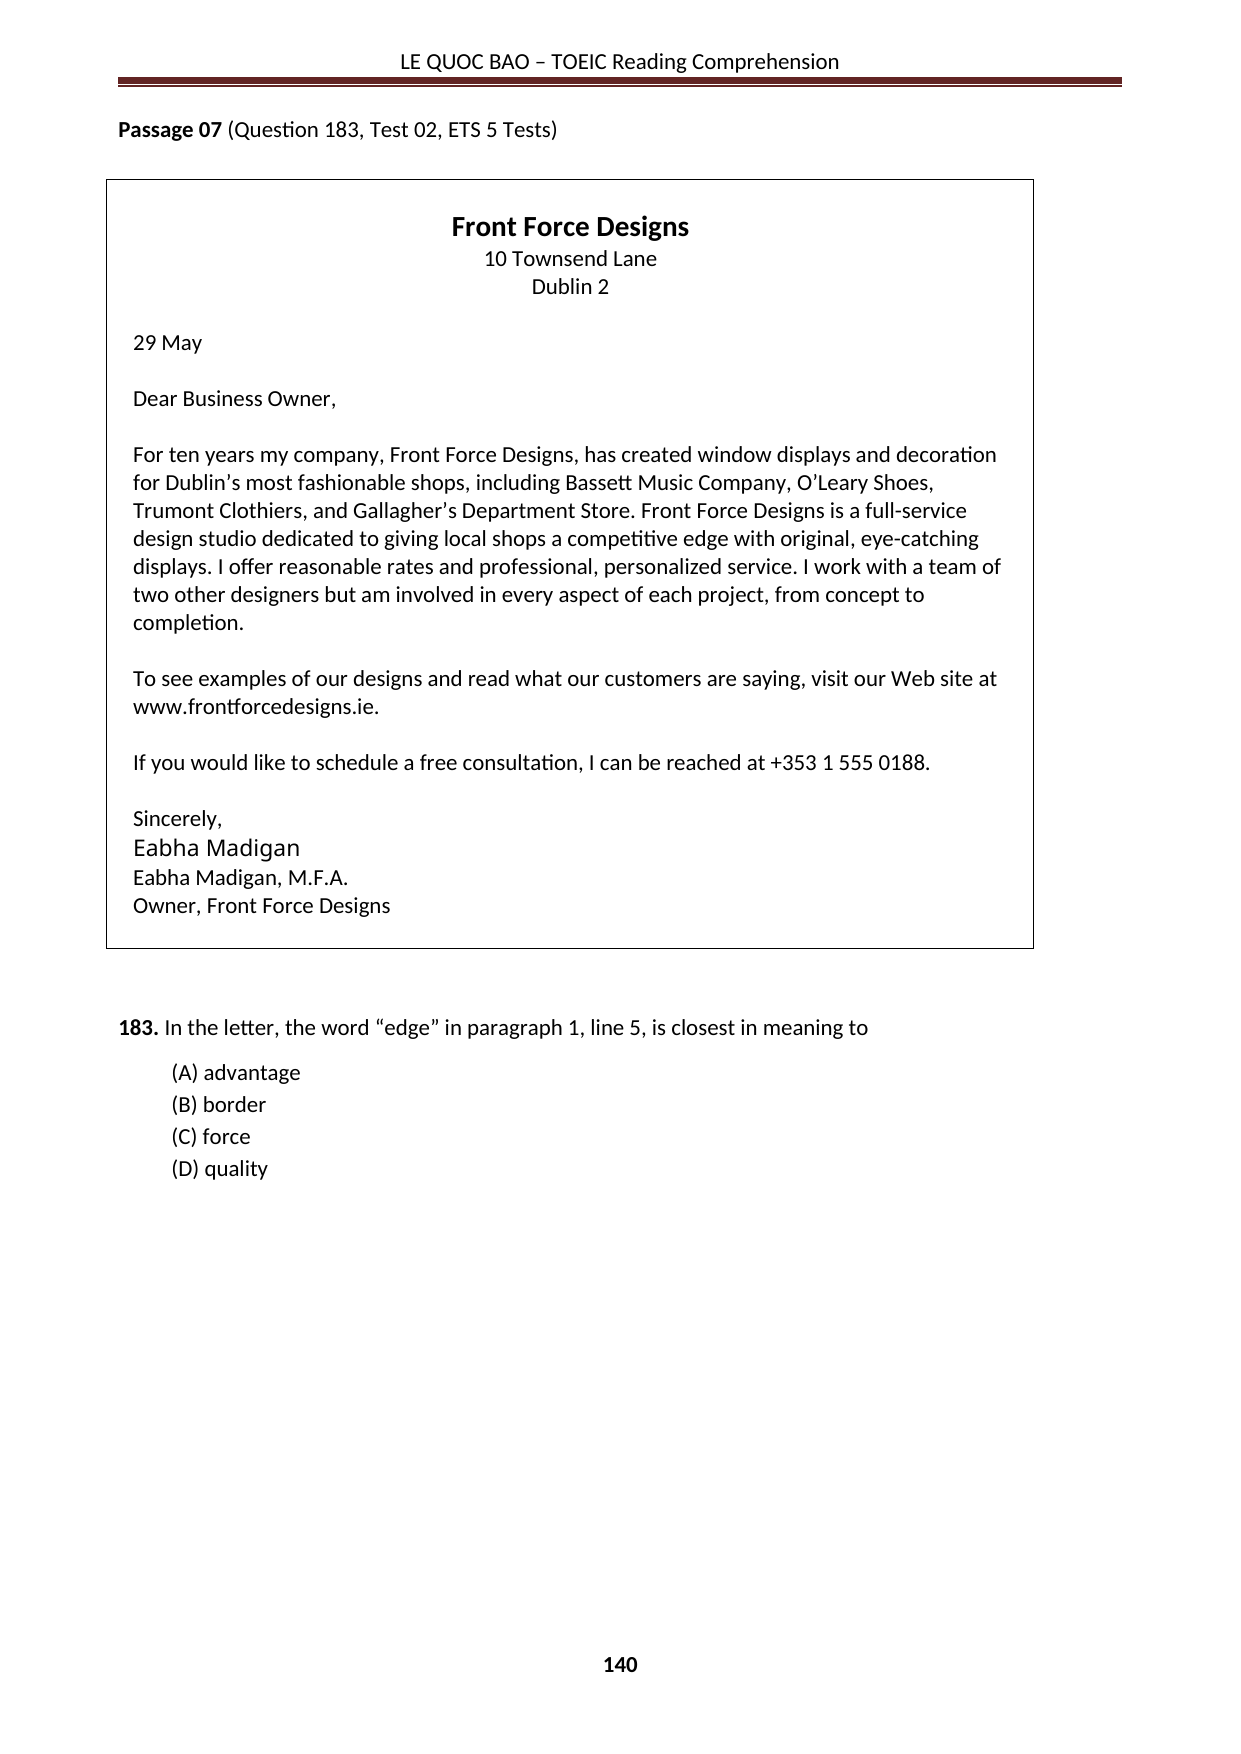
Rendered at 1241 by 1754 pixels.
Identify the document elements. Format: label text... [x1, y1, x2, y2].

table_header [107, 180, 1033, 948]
text (A) advantage (B) border (C) force (D) quality [171, 1058, 1122, 1182]
text Passage 07 (Question 183, Test 02, ETS 5 Tests) [118, 115, 1122, 143]
text 183. In the letter, the word “edge” in paragraph 1, line 5, is closest in meaning to [118, 1013, 1122, 1041]
